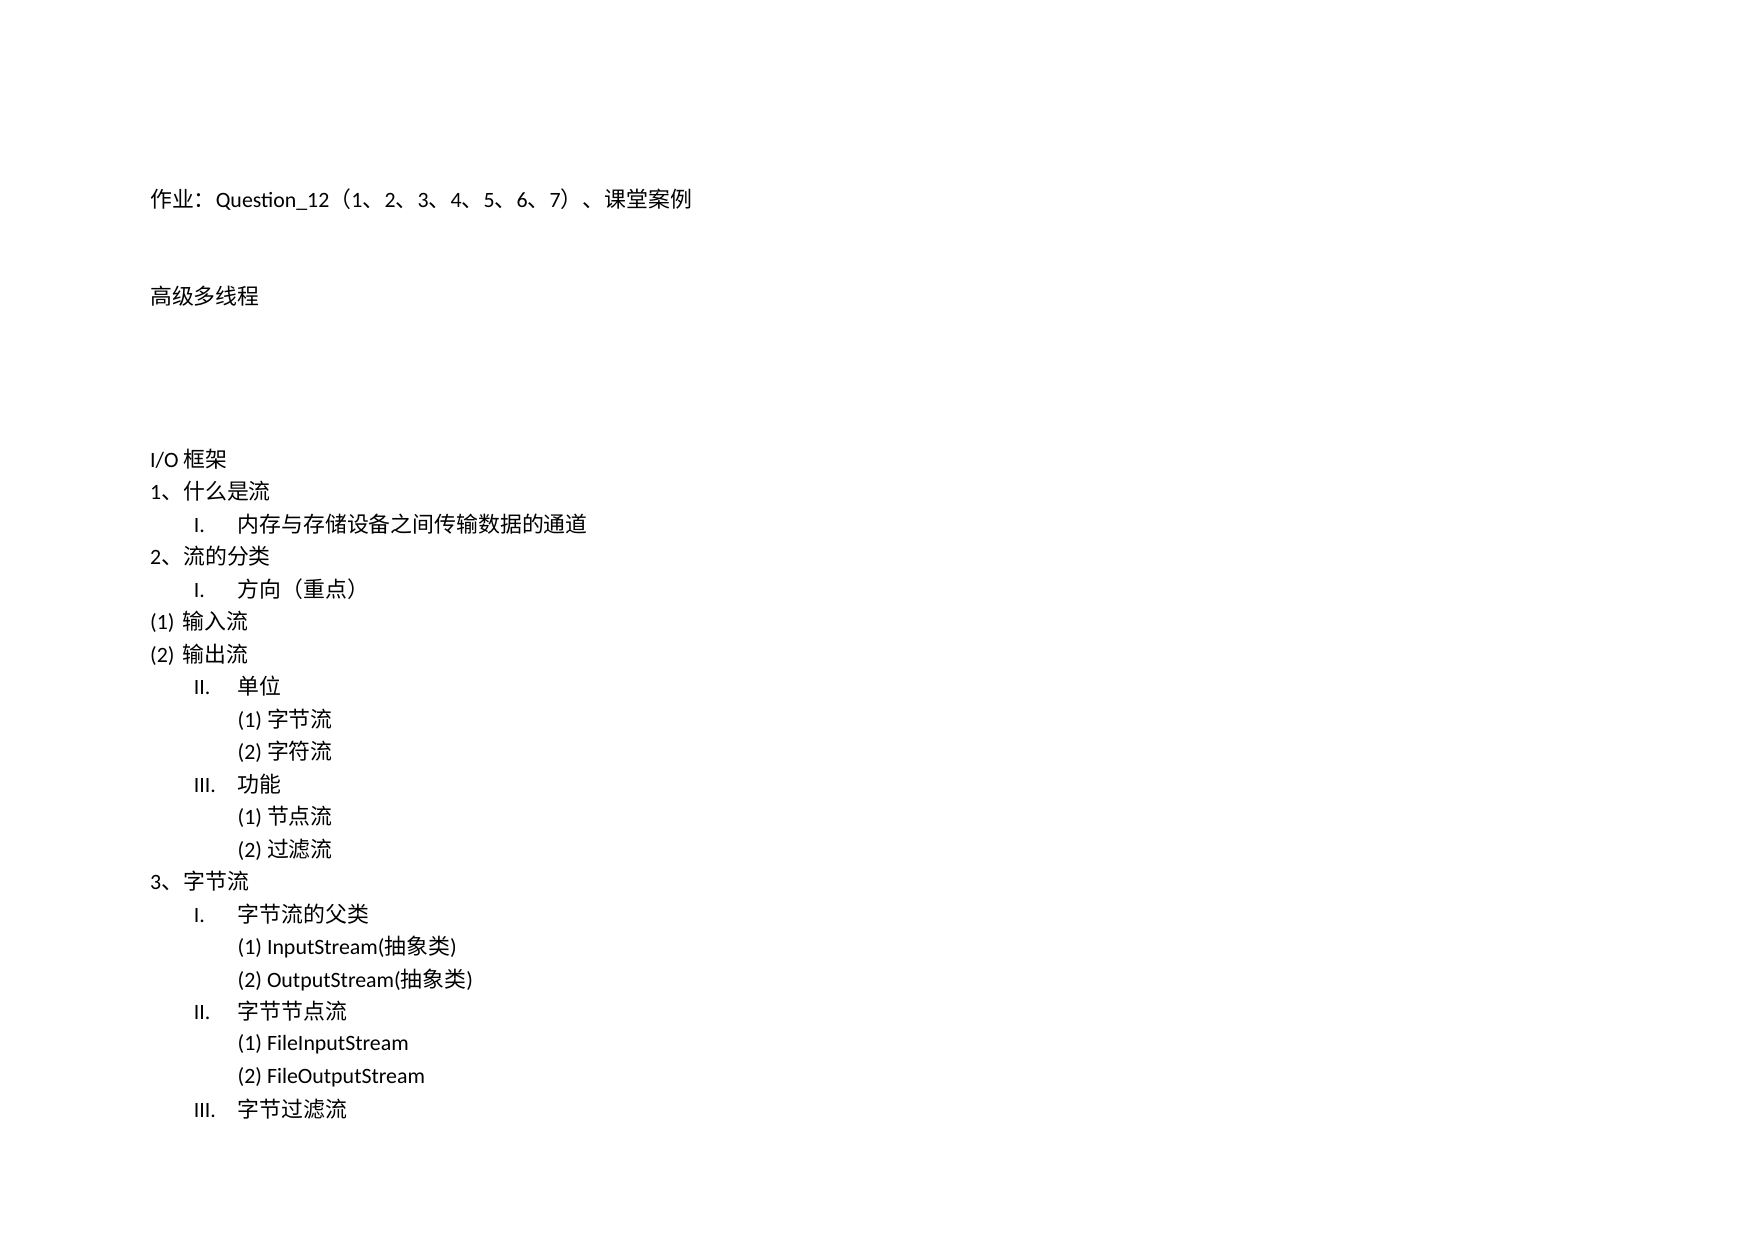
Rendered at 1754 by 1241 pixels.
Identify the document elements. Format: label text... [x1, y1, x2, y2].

list 什么是流 [150, 474, 1604, 506]
list FileInputStream [194, 1026, 1604, 1059]
list 字节过滤流 [150, 1091, 1604, 1124]
list 字节流 [194, 701, 1604, 734]
list I/O框架 [150, 441, 1604, 474]
list OutputStream(抽象类) [194, 961, 1604, 994]
list 作业：Question_12（1、2、3、4、5、6、7）、课堂案例 [150, 181, 1604, 214]
list 方向（重点） [194, 571, 1604, 604]
list 字节流 [150, 864, 1604, 896]
list 字符流 [194, 734, 1604, 766]
list 流的分类 [150, 539, 1604, 571]
list 字节节点流 [150, 994, 1604, 1026]
list InputStream(抽象类) [194, 929, 1604, 961]
list 输出流 [150, 636, 1604, 669]
list 字节流的父类 [150, 896, 1604, 929]
list FileOutputStream [194, 1059, 1604, 1091]
list 输入流 [150, 604, 1604, 636]
list 过滤流 [194, 831, 1604, 864]
list 功能 [194, 766, 1604, 799]
list 高级多线程 [150, 279, 1604, 311]
list 内存与存储设备之间传输数据的通道 [150, 506, 1604, 539]
list 单位 [194, 669, 1604, 701]
list 节点流 [194, 799, 1604, 831]
